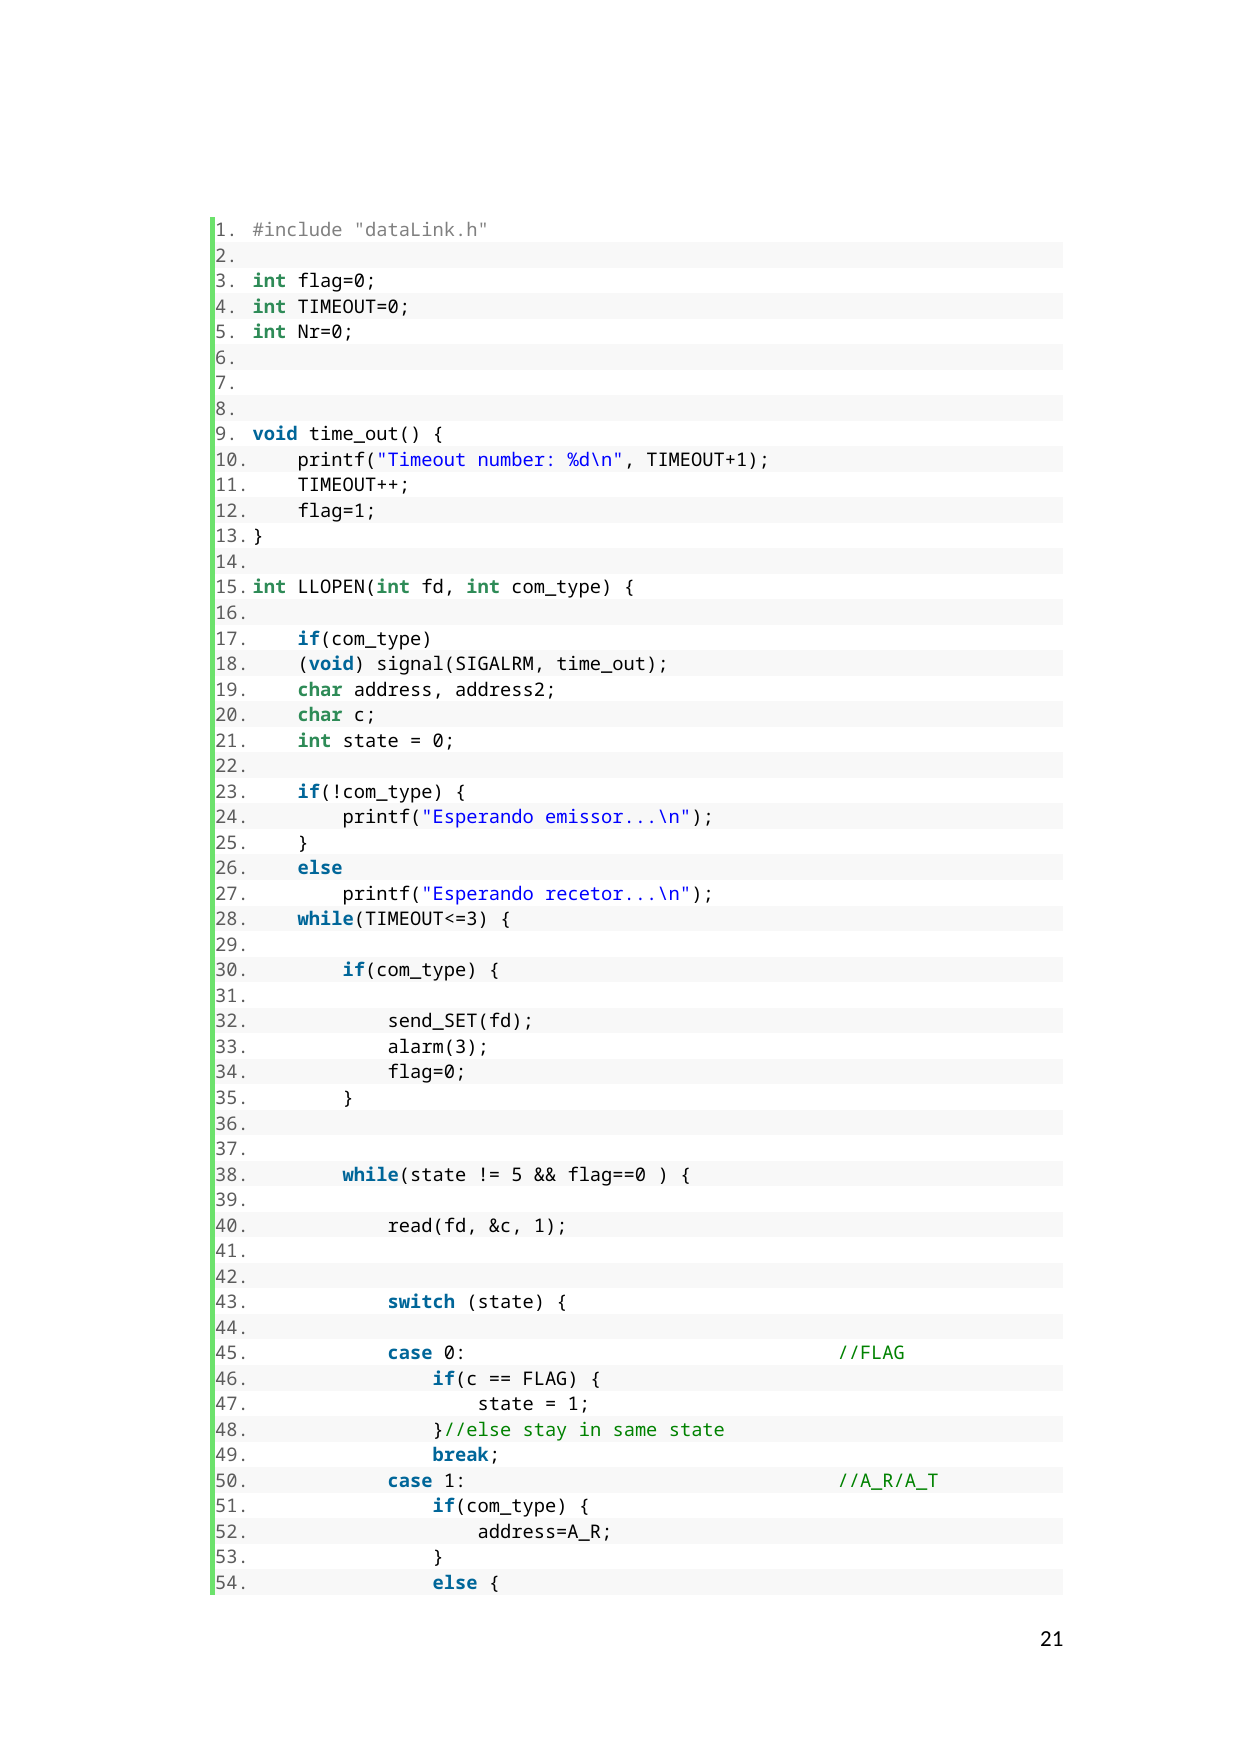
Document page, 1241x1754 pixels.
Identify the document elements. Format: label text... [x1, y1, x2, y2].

list char address, address2; [215, 676, 1063, 701]
list if(com_type) { [215, 957, 1063, 982]
list int flag=0; [215, 268, 1063, 293]
list else [215, 854, 1063, 880]
list alarm(3); [215, 1033, 1063, 1059]
list printf("Esperando emissor...\n"); [215, 803, 1063, 829]
list int TIMEOUT=0; [215, 293, 1063, 319]
list if(com_type) { [215, 1493, 1063, 1518]
list flag=1; [215, 497, 1063, 523]
list address=A_R; [215, 1518, 1063, 1544]
list else { [215, 1569, 1063, 1595]
list read(fd, &c, 1); [215, 1212, 1063, 1237]
list if(c == FLAG) { [215, 1365, 1063, 1391]
list while(state != 5 && flag==0 ) { [215, 1161, 1063, 1186]
list TIMEOUT++; [215, 472, 1063, 497]
list send_SET(fd); [215, 1008, 1063, 1033]
list if(com_type) [215, 625, 1063, 650]
list int state = 0; [215, 727, 1063, 752]
list state = 1; [215, 1391, 1063, 1416]
list int LLOPEN(int fd, int com_type) { [215, 574, 1063, 599]
list case 1: //A_R/A_T [215, 1467, 1063, 1493]
list #include "dataLink.h" [215, 217, 1063, 242]
list flag=0; [215, 1059, 1063, 1084]
list } [215, 829, 1063, 854]
list } [215, 1084, 1063, 1110]
list } [215, 1544, 1063, 1569]
list printf("Timeout number: %d\n", TIMEOUT+1); [215, 446, 1063, 472]
list switch (state) { [215, 1288, 1063, 1314]
list while(TIMEOUT<=3) { [215, 906, 1063, 931]
list if(!com_type) { [215, 778, 1063, 803]
list int Nr=0; [215, 319, 1063, 344]
list printf("Esperando recetor...\n"); [215, 880, 1063, 906]
list void time_out() { [215, 421, 1063, 446]
list char c; [215, 701, 1063, 727]
list }//else stay in same state [215, 1416, 1063, 1442]
list case 0: //FLAG [215, 1339, 1063, 1365]
list (void) signal(SIGALRM, time_out); [215, 650, 1063, 676]
list break; [215, 1442, 1063, 1467]
list } [215, 523, 1063, 548]
